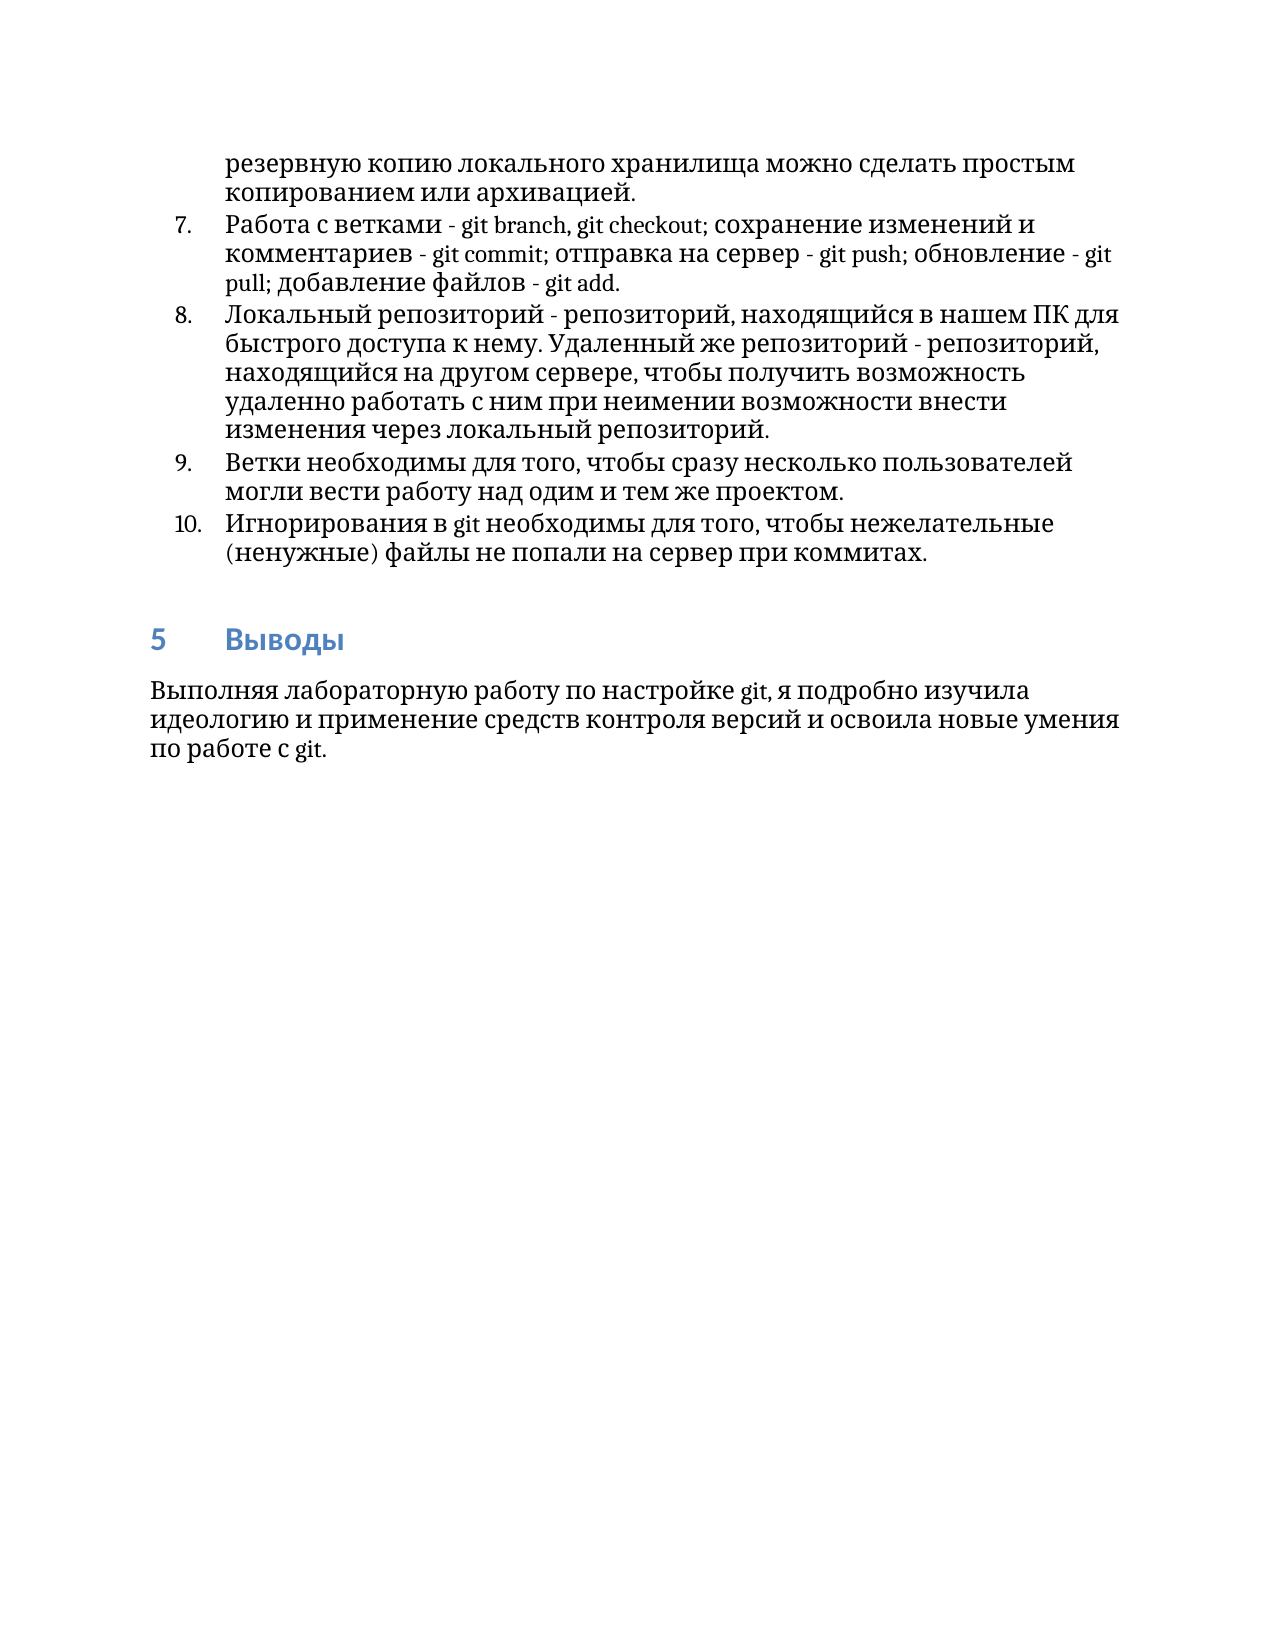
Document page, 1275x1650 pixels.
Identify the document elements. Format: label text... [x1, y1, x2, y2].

list Ветки необходимы для того, чтобы сразу несколько пользователей могли вести работу над одим и тем же проектом. [175, 449, 1125, 506]
text Выполняя лабораторную работу по настройке git, я подробно изучила идеологию и применение средств контроля версий и освоила новые умения по работе с git. [150, 677, 1125, 763]
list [175, 150, 1125, 207]
list Локальный репозиторий - репозиторий, находящийся в нашем ПК для быстрого доступа к нему. Удаленный же репозиторий - репозиторий, находящийся на другом сервере, чтобы получить возможность удаленно работать с ним при неимении возможности внести изменения через локальный репозиторий. [175, 301, 1125, 445]
list Игнорирования в git необходимы для того, чтобы нежелательные (ненужные) файлы не попали на сервер при коммитах. [175, 510, 1125, 567]
list Работа с ветками - git branch, git checkout; сохранение изменений и комментариев - git commit; отправка на сервер - git push; обновление - git pull; добавление файлов - git add. [175, 211, 1125, 297]
subtitle 5 Выводы [150, 617, 1125, 658]
